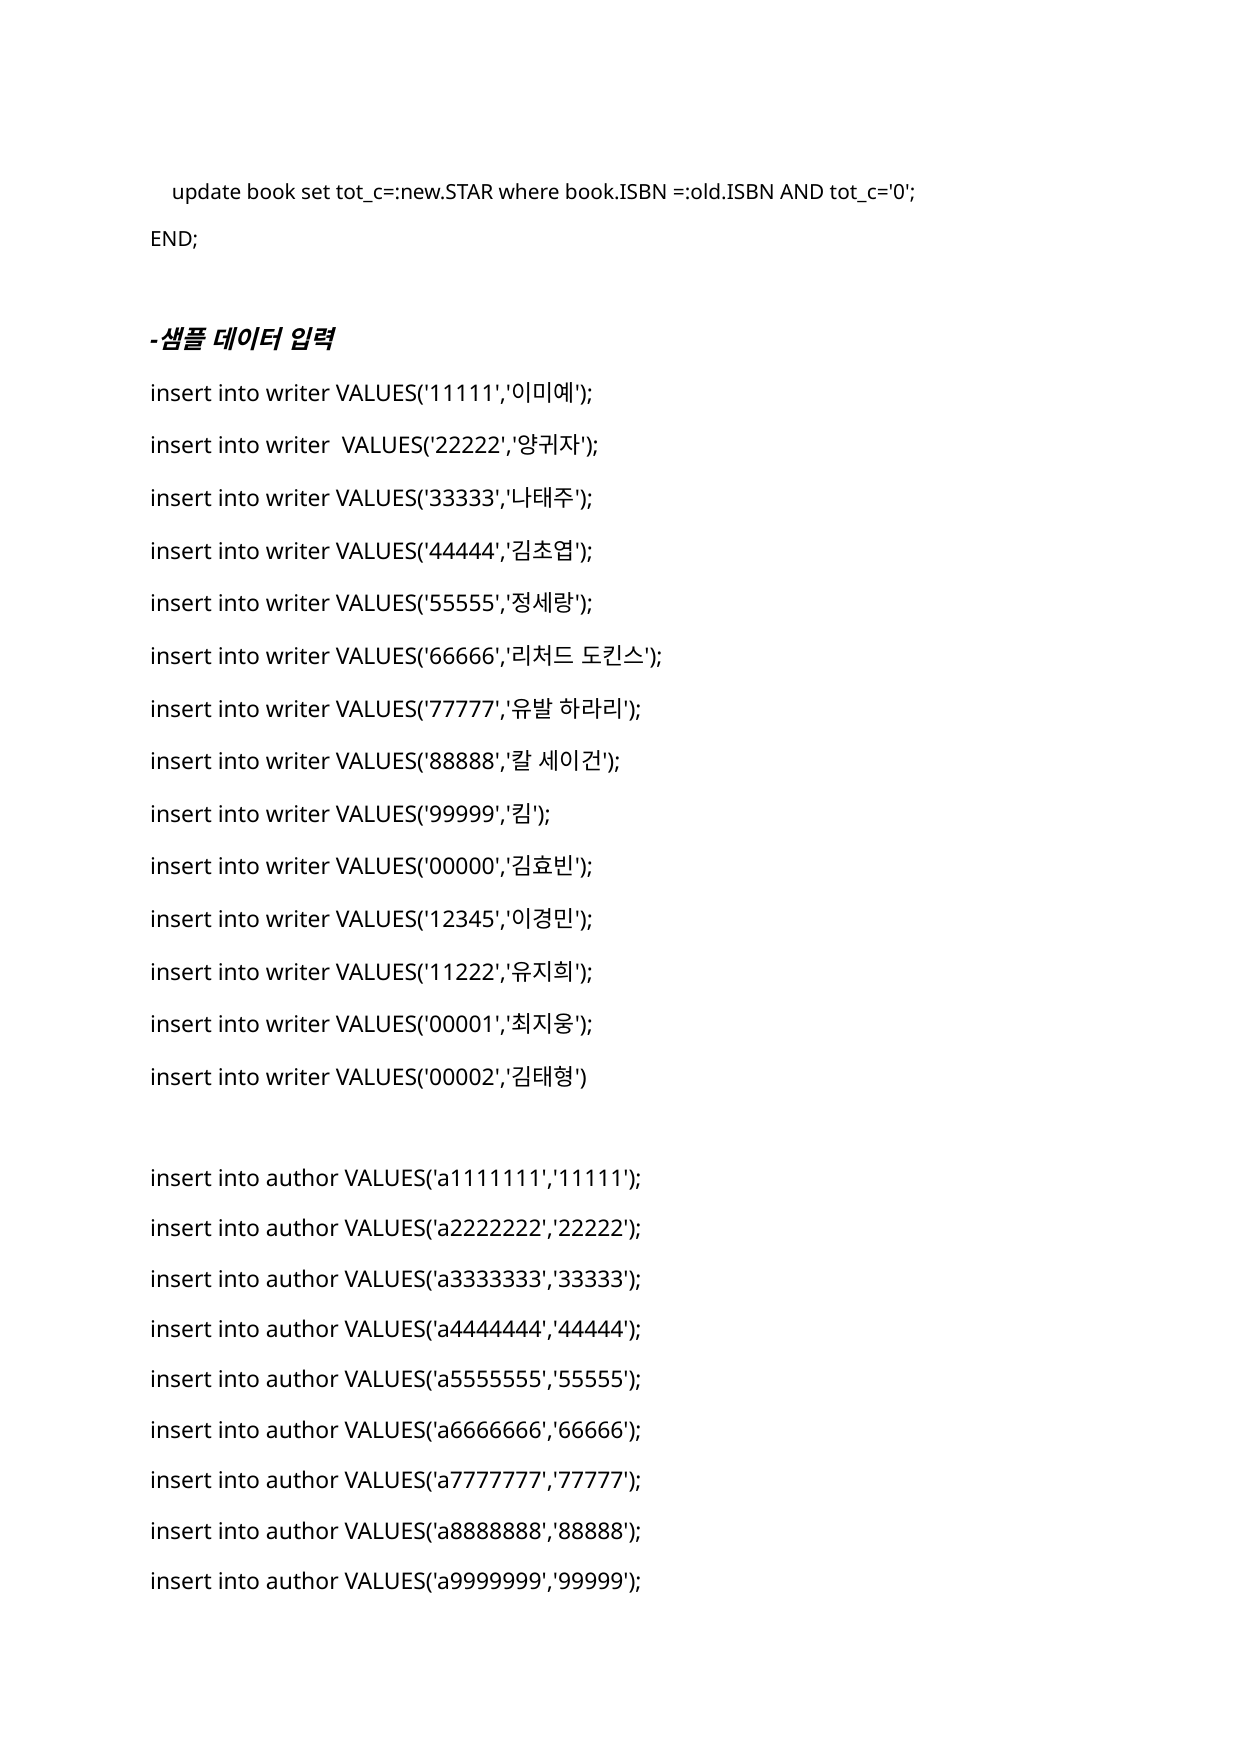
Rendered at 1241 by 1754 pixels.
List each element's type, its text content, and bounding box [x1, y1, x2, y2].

text insert into author VALUES('a1111111','11111'); [150, 1162, 1090, 1193]
text insert into writer VALUES('33333','나태주'); [150, 480, 1090, 513]
text insert into author VALUES('a4444444','44444'); [150, 1313, 1090, 1344]
text insert into author VALUES('a8888888','88888'); [150, 1514, 1090, 1546]
text insert into writer VALUES('11222','유지희'); [150, 953, 1090, 987]
text insert into writer VALUES('00000','김효빈'); [150, 848, 1090, 882]
text insert into writer VALUES('99999','킴'); [150, 796, 1090, 829]
text insert into author VALUES('a6666666','66666'); [150, 1414, 1090, 1445]
text insert into author VALUES('a5555555','55555'); [150, 1363, 1090, 1394]
text insert into writer VALUES('77777','유발 하라리'); [150, 690, 1090, 724]
text insert into author VALUES('a3333333','33333'); [150, 1262, 1090, 1294]
text insert into writer VALUES('00001','최지웅'); [150, 1006, 1090, 1039]
text update book set tot_c=:new.STAR where book.ISBN =:old.ISBN AND tot_c='0'; [150, 177, 1090, 206]
text -샘플 데이터 입력 [150, 319, 1090, 355]
text insert into author VALUES('a2222222','22222'); [150, 1212, 1090, 1243]
text insert into writer VALUES('88888','칼 세이건'); [150, 743, 1090, 776]
text insert into writer VALUES('12345','이경민'); [150, 901, 1090, 934]
text insert into writer VALUES('66666','리처드 도킨스'); [150, 638, 1090, 671]
text insert into writer VALUES('44444','김초엽'); [150, 533, 1090, 566]
text insert into author VALUES('a9999999','99999'); [150, 1565, 1090, 1596]
text insert into writer VALUES('55555','정세랑'); [150, 585, 1090, 618]
text insert into writer VALUES('22222','양귀자'); [150, 427, 1090, 461]
text END; [150, 224, 1090, 253]
text insert into writer VALUES('00002','김태형') [150, 1059, 1090, 1092]
text insert into writer VALUES('11111','이미예'); [150, 375, 1090, 408]
text insert into author VALUES('a7777777','77777'); [150, 1464, 1090, 1495]
